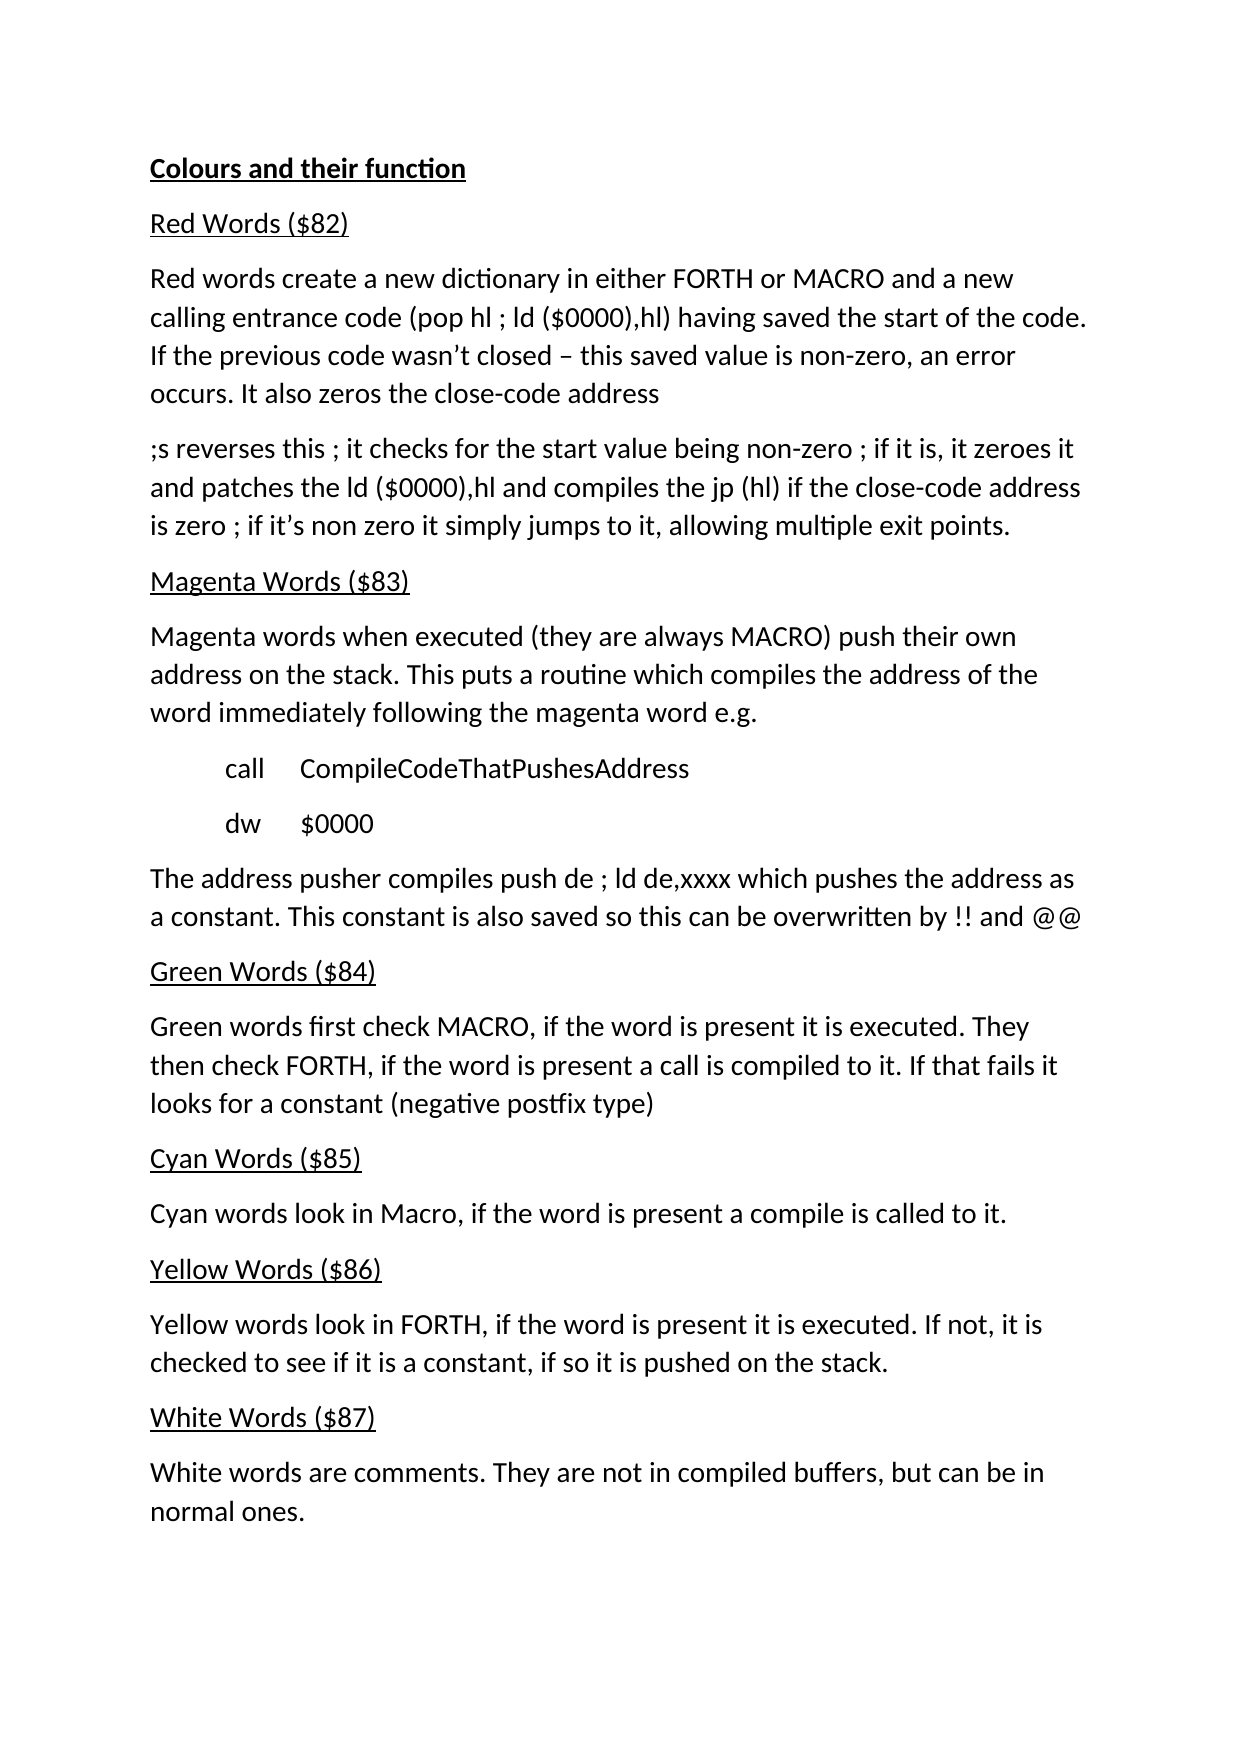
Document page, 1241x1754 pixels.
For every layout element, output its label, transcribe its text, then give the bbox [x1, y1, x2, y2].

text White words are comments. They are not in compiled buffers, but can be in normal ones. [150, 1454, 1090, 1528]
text The address pusher compiles push de ; ld de,xxxx which pushes the address as a constant. This constant is also saved so this can be overwritten by !! and @@ [150, 860, 1090, 934]
text Green words first check MACRO, if the word is present it is executed. They then check FORTH, if the word is present a call is compiled to it. If that fails it looks for a constant (negative postfix type) [150, 1008, 1090, 1121]
text dw $0000 [150, 805, 1090, 840]
text Green Words ($84) [150, 953, 1090, 989]
text Magenta Words ($83) [150, 563, 1090, 598]
text Red words create a new dictionary in either FORTH or MACRO and a new calling entrance code (pop hl ; ld ($0000),hl) having saved the start of the code. If the previous code wasn’t closed – this saved value is non-zero, an error occurs. It also zeros the close-code address [150, 260, 1090, 411]
text Yellow Words ($86) [150, 1251, 1090, 1286]
text Red Words ($82) [150, 205, 1090, 241]
text Yellow words look in FORTH, if the word is present it is executed. If not, it is checked to see if it is a constant, if so it is pushed on the stack. [150, 1306, 1090, 1380]
text Magenta words when executed (they are always MACRO) push their own address on the stack. This puts a routine which compiles the address of the word immediately following the magenta word e.g. [150, 618, 1090, 730]
text ;s reverses this ; it checks for the start value being non-zero ; if it is, it zeroes it and patches the ld ($0000),hl and compiles the jp (hl) if the close-code address is zero ; if it’s non zero it simply jumps to it, allowing multiple exit points. [150, 431, 1090, 543]
text call CompileCodeThatPushesAddress [150, 750, 1090, 785]
text White Words ($87) [150, 1399, 1090, 1435]
text Colours and their function [150, 150, 1090, 186]
text Cyan Words ($85) [150, 1141, 1090, 1176]
text Cyan words look in Macro, if the word is present a compile is called to it. [150, 1196, 1090, 1231]
